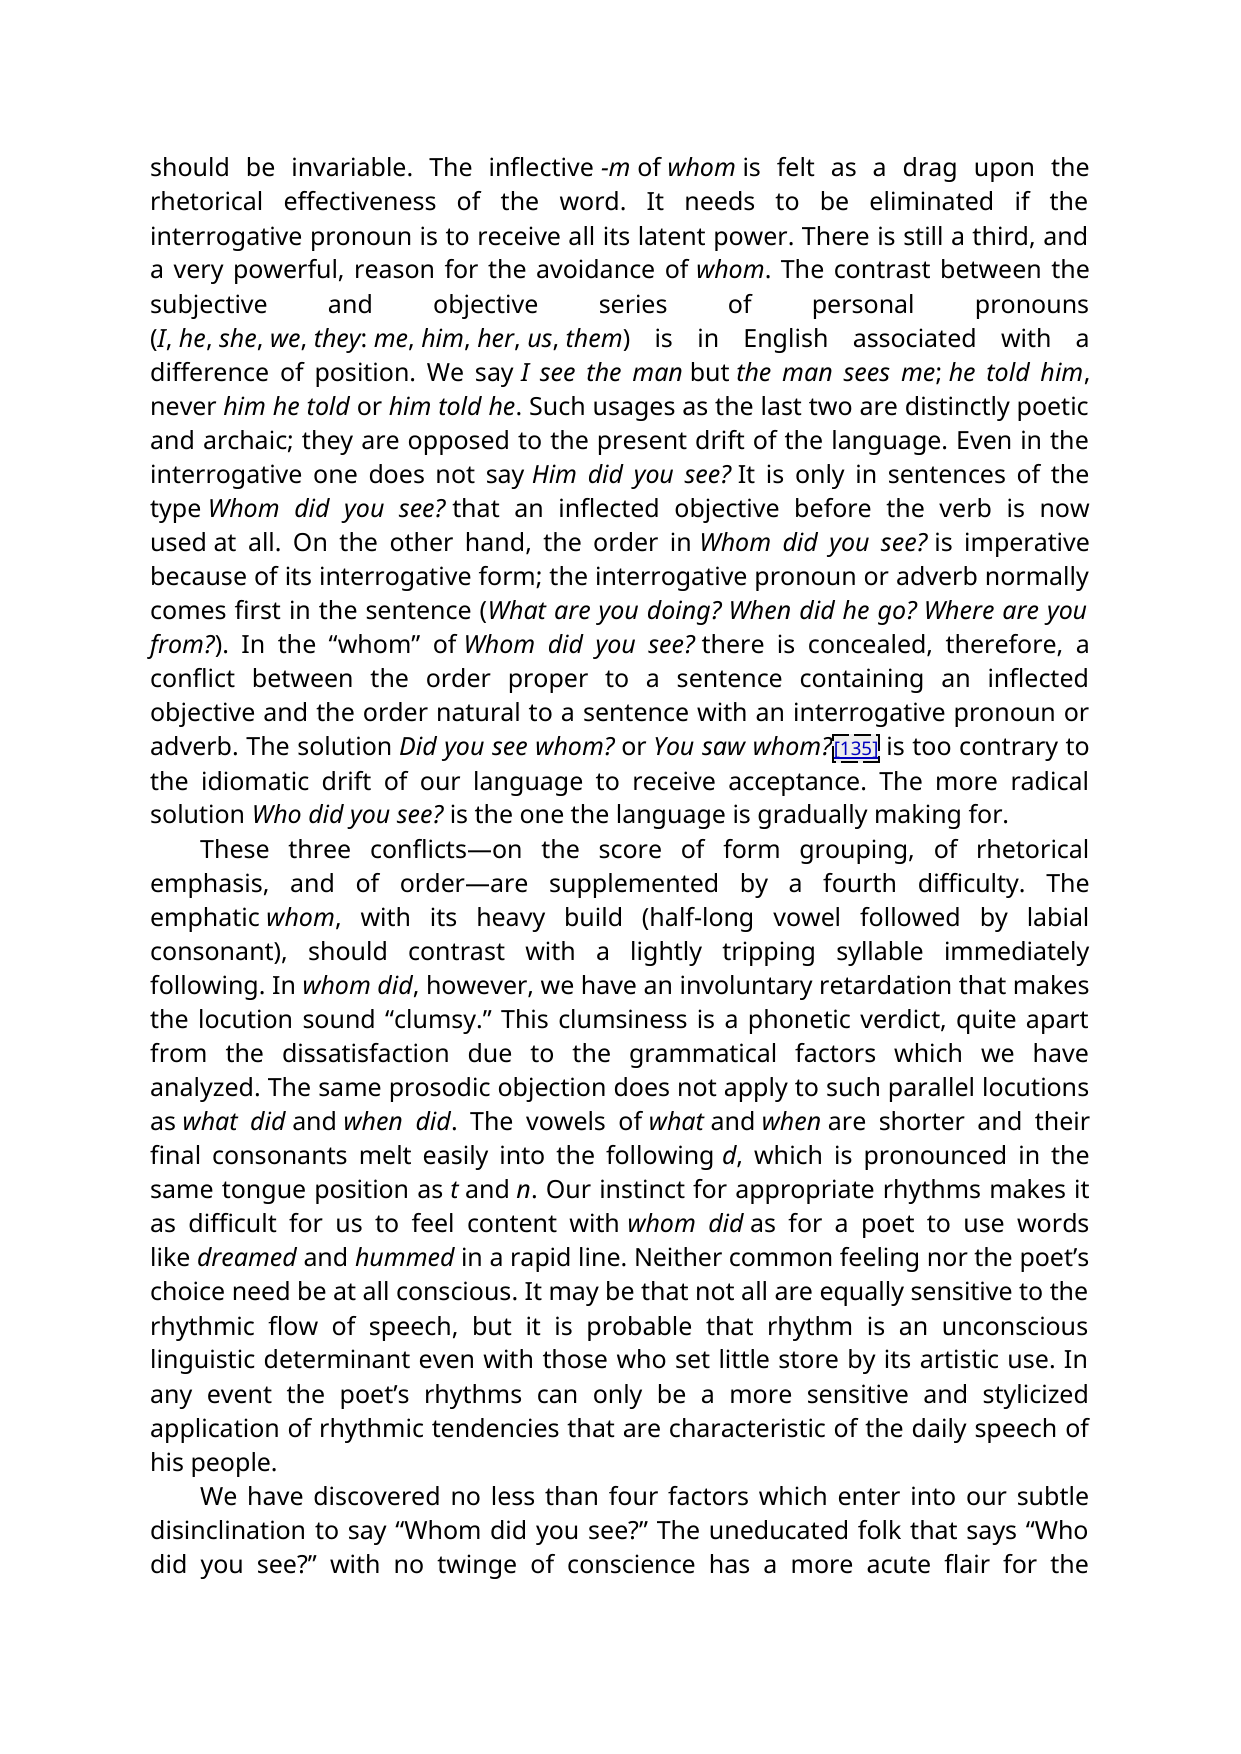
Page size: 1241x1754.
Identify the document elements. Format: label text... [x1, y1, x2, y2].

text These three conflicts—on the score of form grouping, of rhetorical emphasis, and of order—are supplemented by a fourth difficulty. The emphatic whom, with its heavy build (half-long vowel followed by labial consonant), should contrast with a lightly tripping syllable immediately following. In whom did, however, we have an involuntary retardation that makes the locution sound “clumsy.” This clumsiness is a phonetic verdict, quite apart from the dissatisfaction due to the grammatical factors which we have analyzed. The same prosodic objection does not apply to such parallel locutions as what did and when did. The vowels of what and when are shorter and their final consonants melt easily into the following d, which is pronounced in the same tongue position as t and n. Our instinct for appropriate rhythms makes it as difficult for us to feel content with whom did as for a poet to use words like dreamed and hummed in a rapid line. Neither common feeling nor the poet’s choice need be at all conscious. It may be that not all are equally sensitive to the rhythmic flow of speech, but it is probable that rhythm is an unconscious linguistic determinant even with those who set little store by its artistic use. In any event the poet’s rhythms can only be a more sensitive and stylicized application of rhythmic tendencies that are characteristic of the daily speech of his people. [150, 831, 1090, 1478]
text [150, 150, 1090, 831]
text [150, 1478, 1090, 1581]
